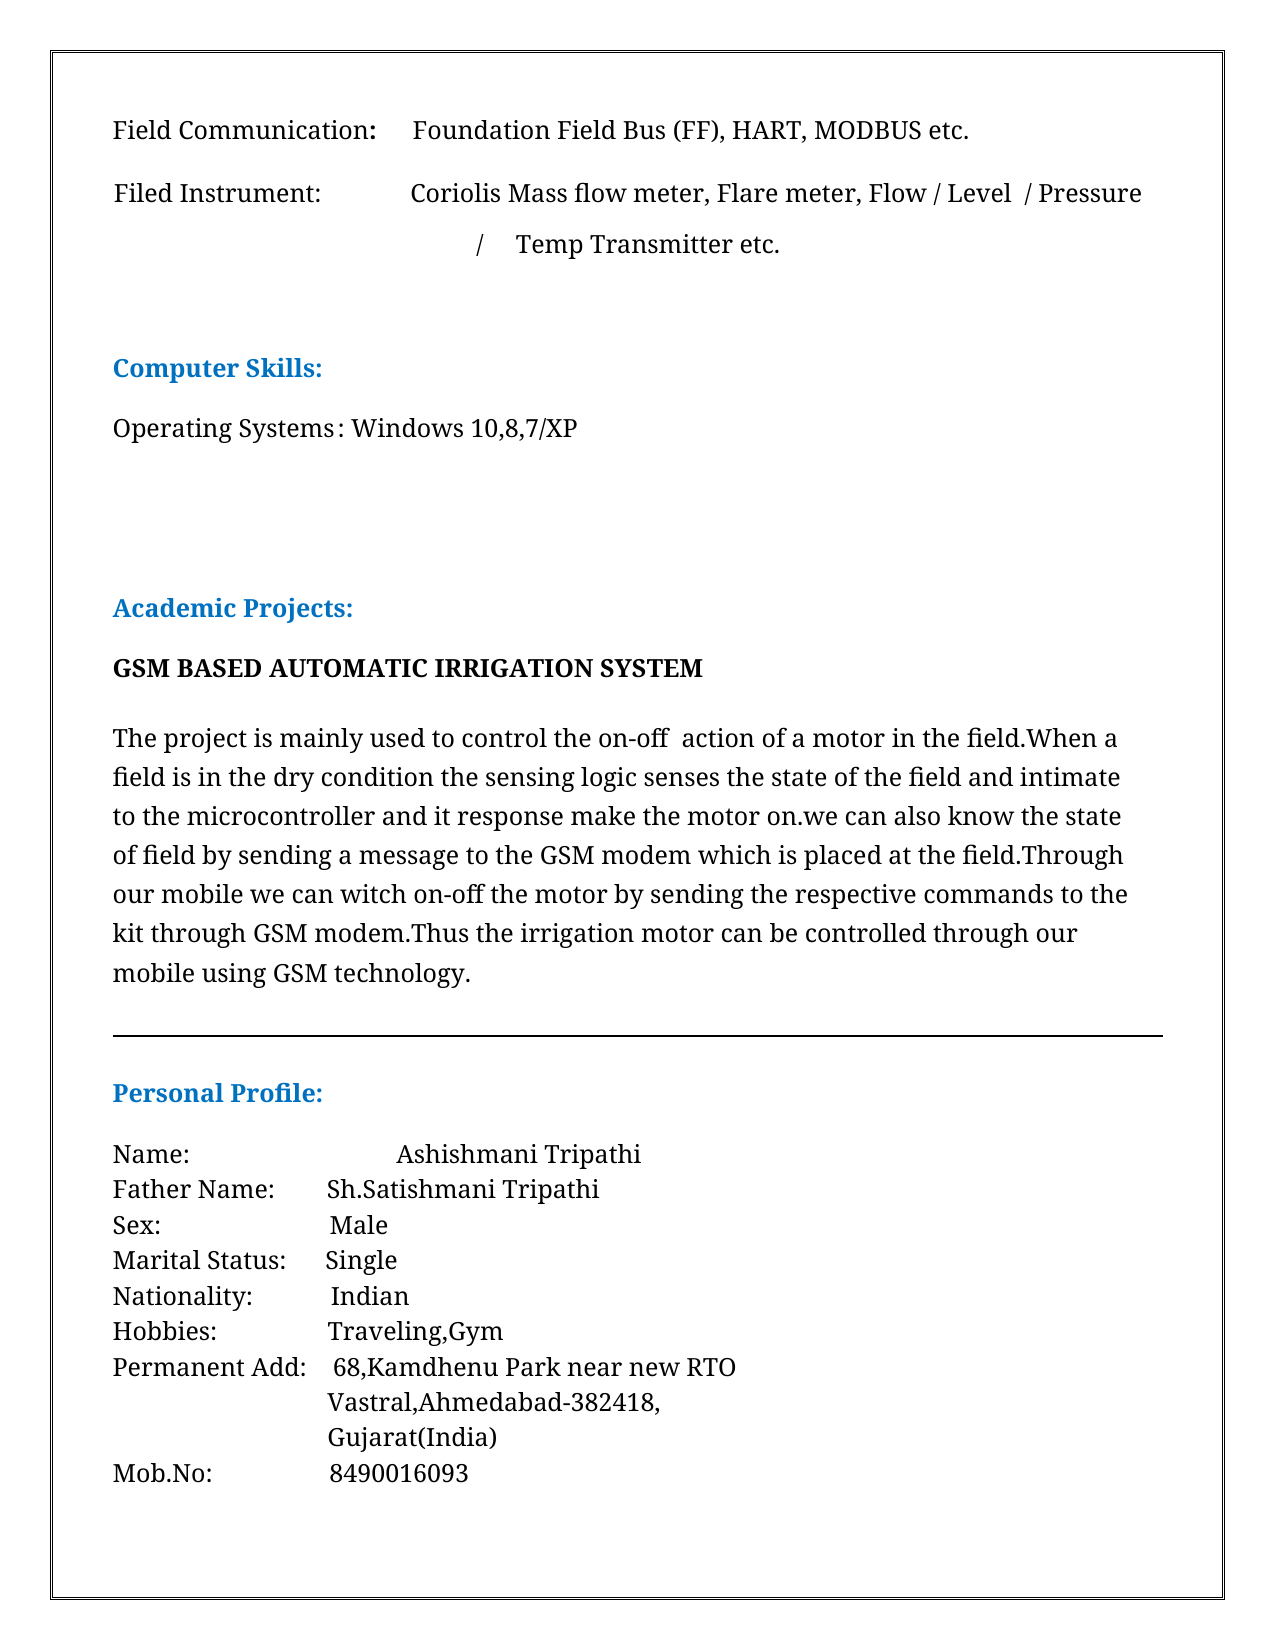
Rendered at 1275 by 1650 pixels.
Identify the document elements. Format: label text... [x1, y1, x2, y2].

text Filed Instrument: Coriolis Mass flow meter, Flare meter, Flow / Level / Pressure / Temp Transmitter etc. [112, 176, 1144, 261]
text Nationality: Indian [112, 1277, 1144, 1312]
text Gujarat(India) [262, 1419, 1144, 1454]
text Name: Ashishmani Tripathi [112, 1135, 1144, 1171]
text Operating Systems : Windows 10,8,7/XP [112, 411, 1144, 445]
text GSM BASED AUTOMATIC IRRIGATION SYSTEM [112, 651, 1144, 693]
text The project is mainly used to control the on-off action of a motor in the field.When a field is in the dry condition the sensing logic senses the state of the field and intimate to the microcontroller and it response make the motor on.we can also know the state of field by sending a message to the GSM modem which is placed at the field.Through our mobile we can witch on-off the motor by sending the respective commands to the kit through GSM modem.Thus the irrigation motor can be controlled through our mobile using GSM technology. [112, 720, 1144, 989]
text Sex: Male [112, 1206, 1144, 1242]
text Field Communication: Foundation Field Bus (FF), HART, MODBUS etc. [112, 112, 1144, 147]
text Computer Skills: [112, 351, 1144, 385]
text Hobbies: Traveling,Gym [112, 1312, 1144, 1348]
text Father Name: Sh.Satishmani Tripathi [112, 1171, 1144, 1206]
text Vastral,Ahmedabad-382418, [262, 1383, 1144, 1419]
text Personal Profile: [112, 1075, 1144, 1109]
text Academic Projects: [112, 591, 1144, 625]
text Mob.No: 8490016093 [112, 1454, 1144, 1489]
text Permanent Add: 68,Kamdhenu Park near new RTO [112, 1348, 1144, 1383]
text Marital Status: Single [112, 1242, 1144, 1277]
